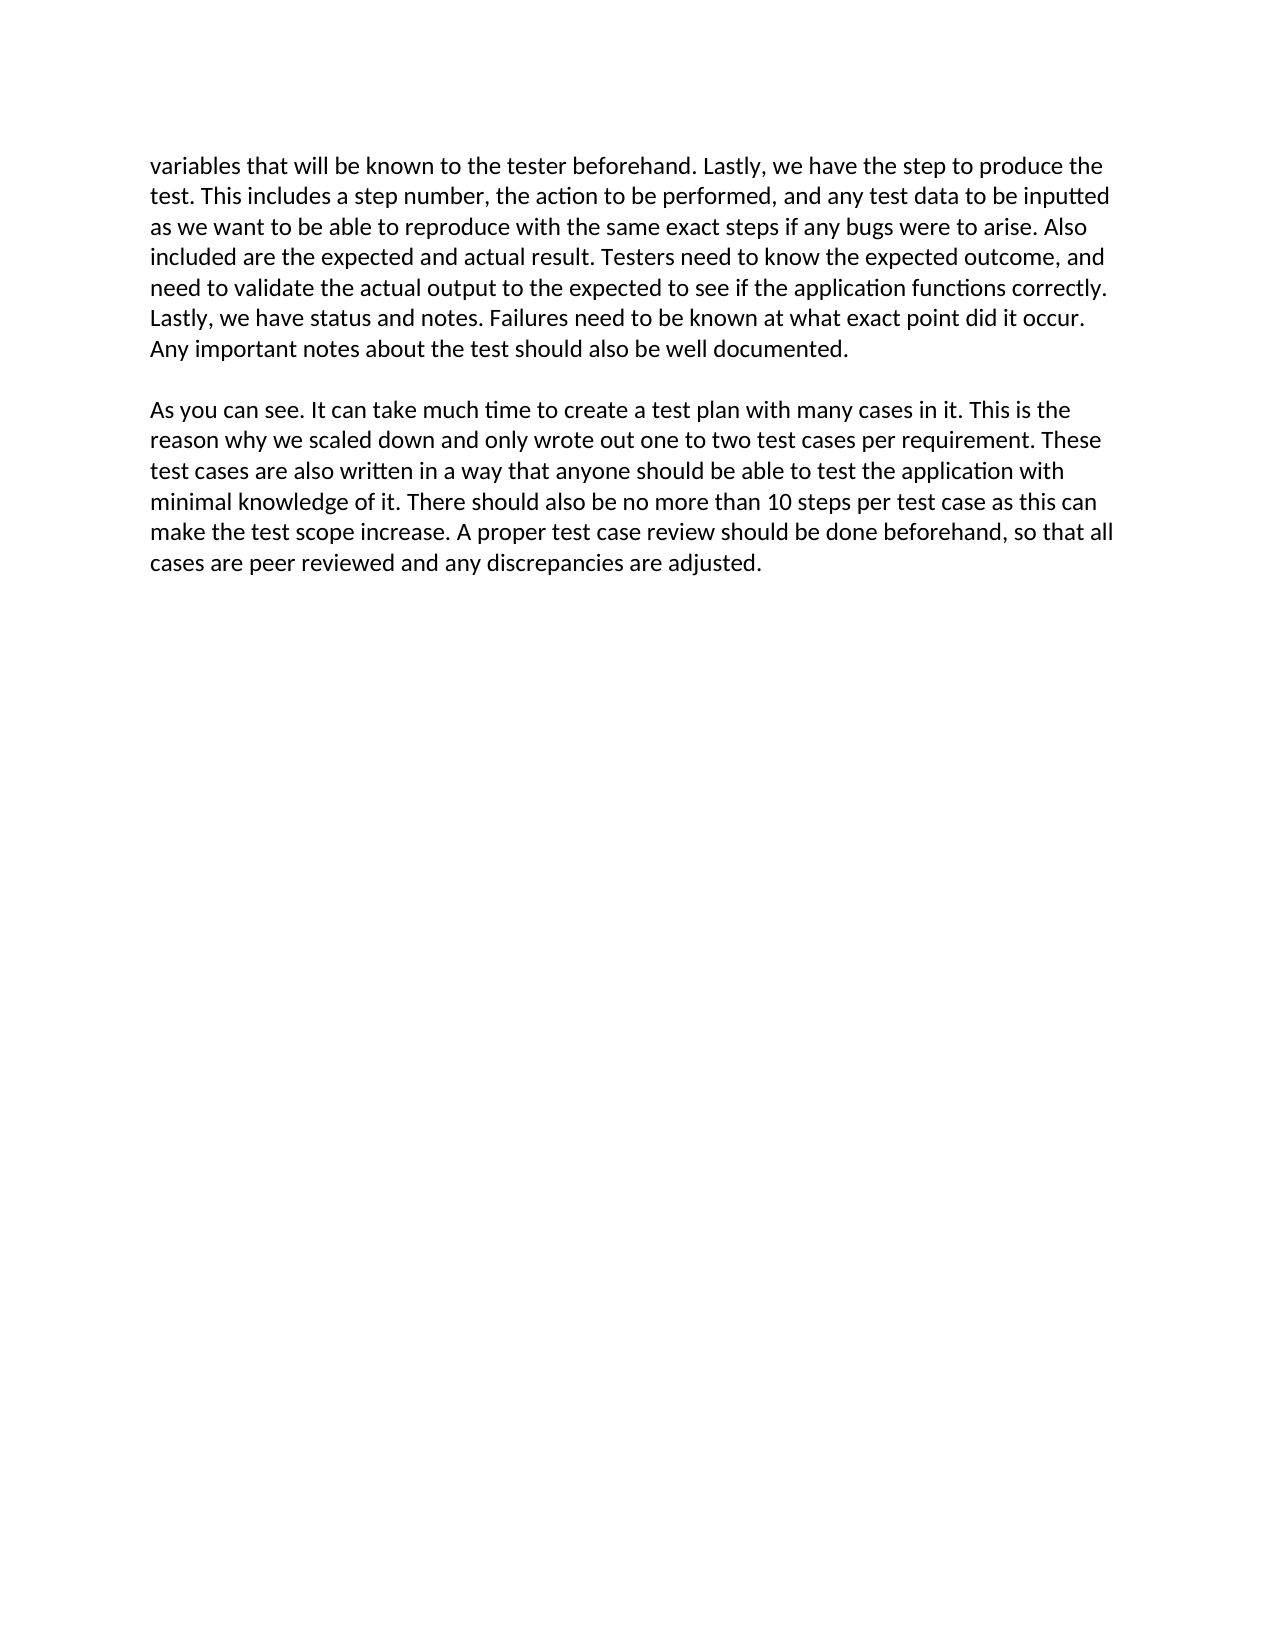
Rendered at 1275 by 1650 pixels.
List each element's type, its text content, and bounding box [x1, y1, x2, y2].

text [150, 150, 1125, 364]
text As you can see. It can take much time to create a test plan with many cases in it. This is the reason why we scaled down and only wrote out one to two test cases per requirement. These test cases are also written in a way that anyone should be able to test the application with minimal knowledge of it. There should also be no more than 10 steps per test case as this can make the test scope increase. A proper test case review should be done beforehand, so that all cases are peer reviewed and any discrepancies are adjusted. [150, 394, 1125, 577]
